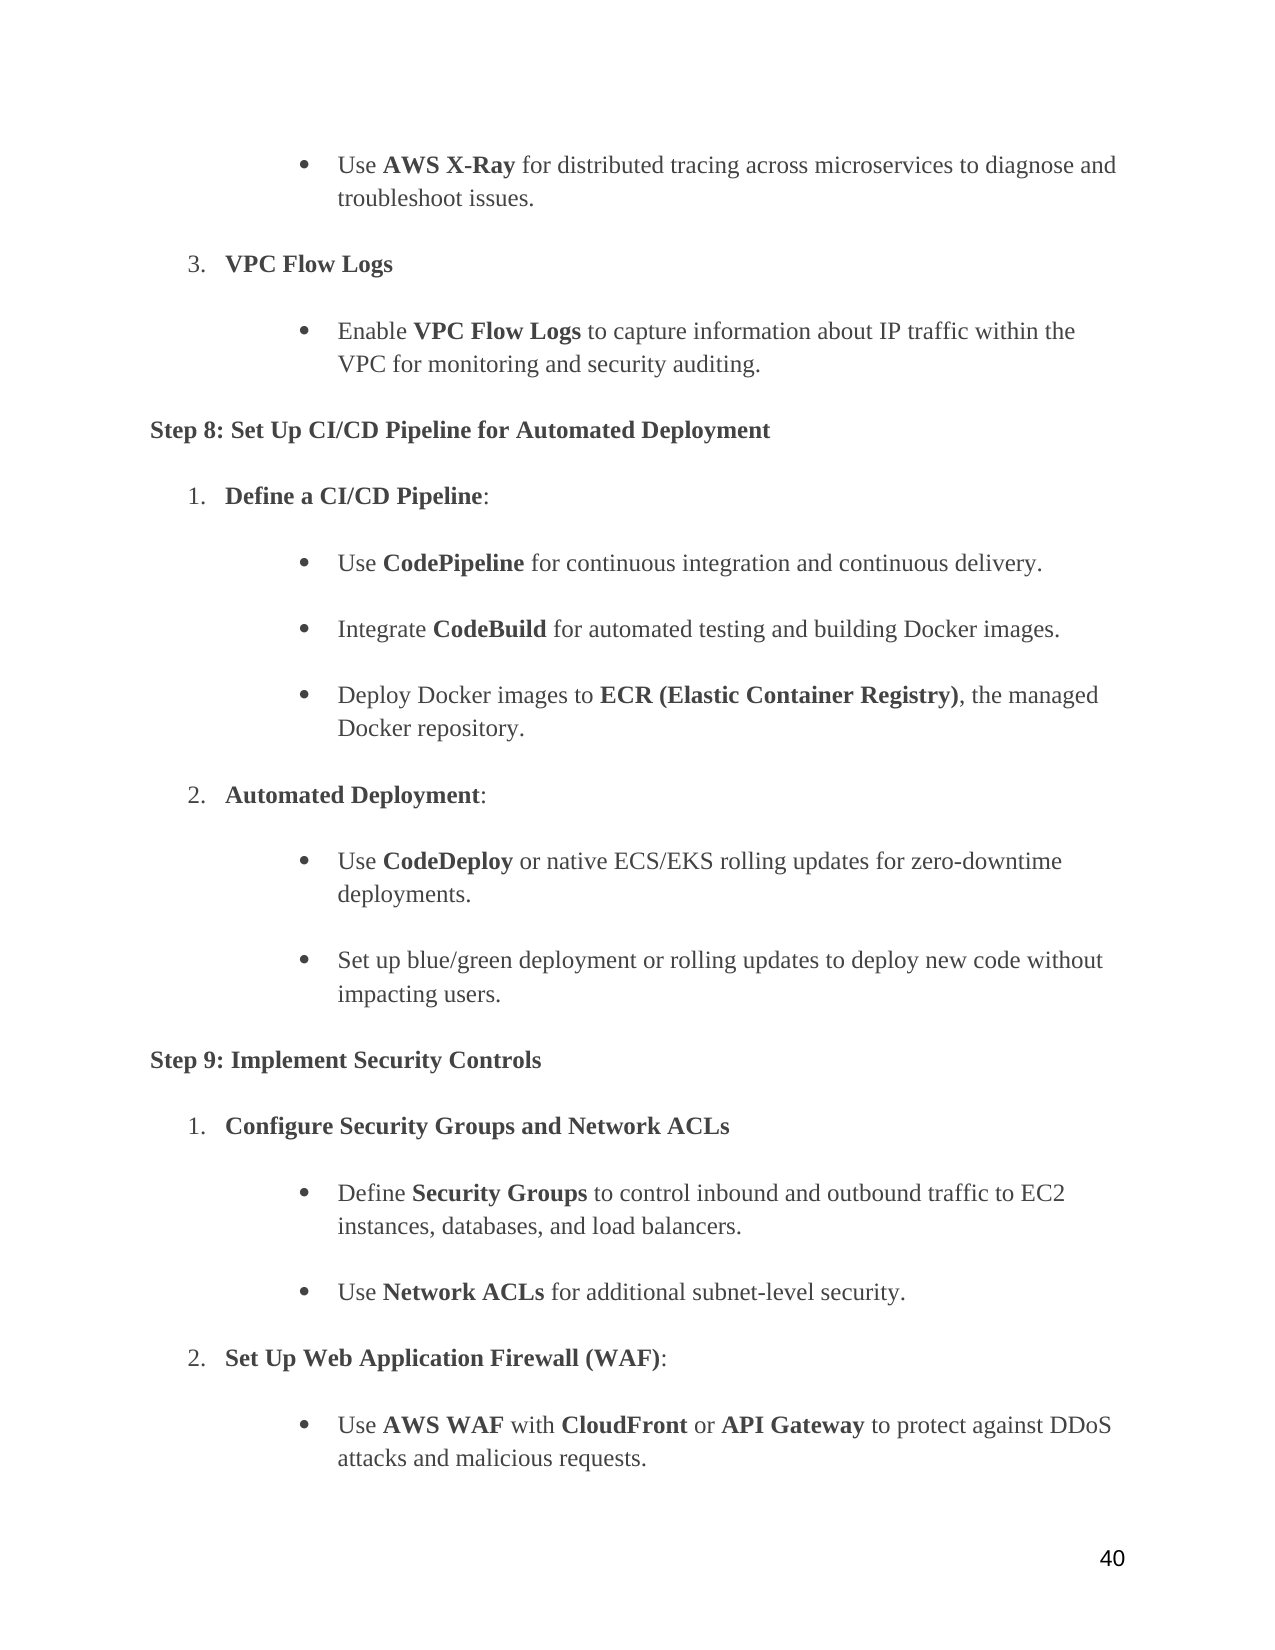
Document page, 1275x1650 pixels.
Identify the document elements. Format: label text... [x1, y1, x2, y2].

subtitle Deploy Docker images to ECR (Elastic Container Registry), the managed Docker repository. [300, 681, 1125, 742]
subtitle Integrate CodeBuild for automated testing and building Docker images. [300, 614, 1125, 643]
subtitle Use Network ACLs for additional subnet-level security. [300, 1277, 1125, 1306]
subtitle Use AWS WAF with CloudFront or API Gateway to protect against DDoS attacks and malicious requests. [300, 1410, 1125, 1472]
subtitle Use CodeDeploy or native ECS/EKS rolling updates for zero-downtime deployments. [300, 846, 1125, 908]
subtitle Set Up Web Application Firewall (WAF): [187, 1343, 1125, 1372]
subtitle Step 8: Set Up CI/CD Pipeline for Automated Deployment [150, 415, 1125, 444]
subtitle Configure Security Groups and Network ACLs [187, 1111, 1125, 1140]
subtitle Automated Deployment: [187, 780, 1125, 809]
subtitle Set up blue/green deployment or rolling updates to deploy new code without impacting users. [300, 946, 1125, 1007]
subtitle VPC Flow Logs [187, 249, 1125, 278]
subtitle Use CodePipeline for continuous integration and continuous delivery. [300, 548, 1125, 577]
subtitle Step 9: Implement Security Controls [150, 1045, 1125, 1074]
subtitle Enable VPC Flow Logs to capture information about IP traffic within the VPC for monitoring and security auditing. [300, 316, 1125, 377]
subtitle Define a CI/CD Pipeline: [187, 481, 1125, 510]
subtitle Use AWS X-Ray for distributed tracing across microservices to diagnose and troubleshoot issues. [300, 150, 1125, 212]
subtitle Define Security Groups to control inbound and outbound traffic to EC2 instances, databases, and load balancers. [300, 1178, 1125, 1239]
